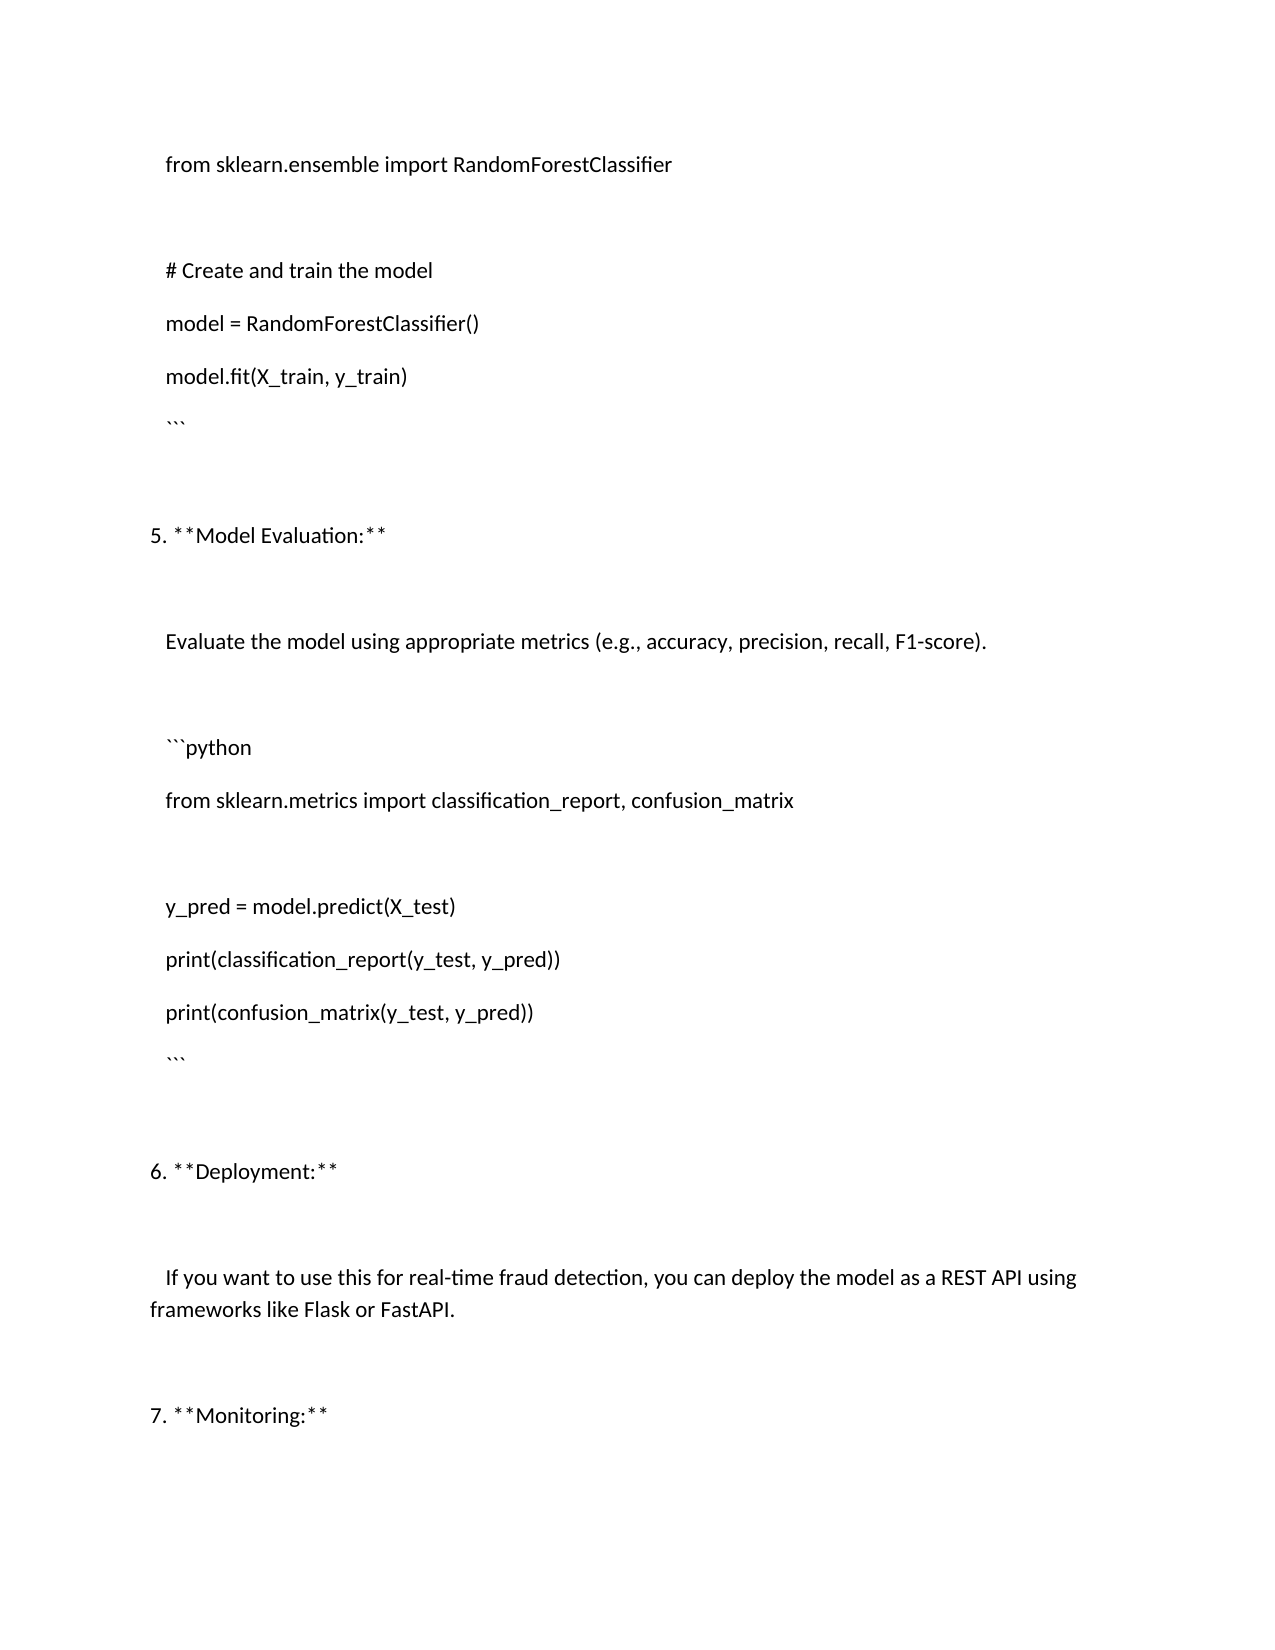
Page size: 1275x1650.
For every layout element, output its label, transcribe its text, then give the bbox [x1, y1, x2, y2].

text 7. **Monitoring:** [150, 1402, 1125, 1430]
text ```python [150, 733, 1125, 761]
text from sklearn.metrics import classification_report, confusion_matrix [150, 786, 1125, 814]
text model.fit(X_train, y_train) [150, 362, 1125, 390]
text from sklearn.ensemble import RandomForestClassifier [150, 150, 1125, 178]
text # Create and train the model [150, 256, 1125, 284]
text 5. **Model Evaluation:** [150, 521, 1125, 549]
text print(confusion_matrix(y_test, y_pred)) [150, 998, 1125, 1026]
text model = RandomForestClassifier() [150, 309, 1125, 337]
text If you want to use this for real-time fraud detection, you can deploy the model as a REST API using frameworks like Flask or FastAPI. [150, 1263, 1125, 1324]
text ``` [150, 1051, 1125, 1079]
text ``` [150, 415, 1125, 443]
text 6. **Deployment:** [150, 1157, 1125, 1185]
text print(classification_report(y_test, y_pred)) [150, 945, 1125, 973]
text y_pred = model.predict(X_test) [150, 892, 1125, 920]
text Evaluate the model using appropriate metrics (e.g., accuracy, precision, recall, F1-score). [150, 627, 1125, 655]
